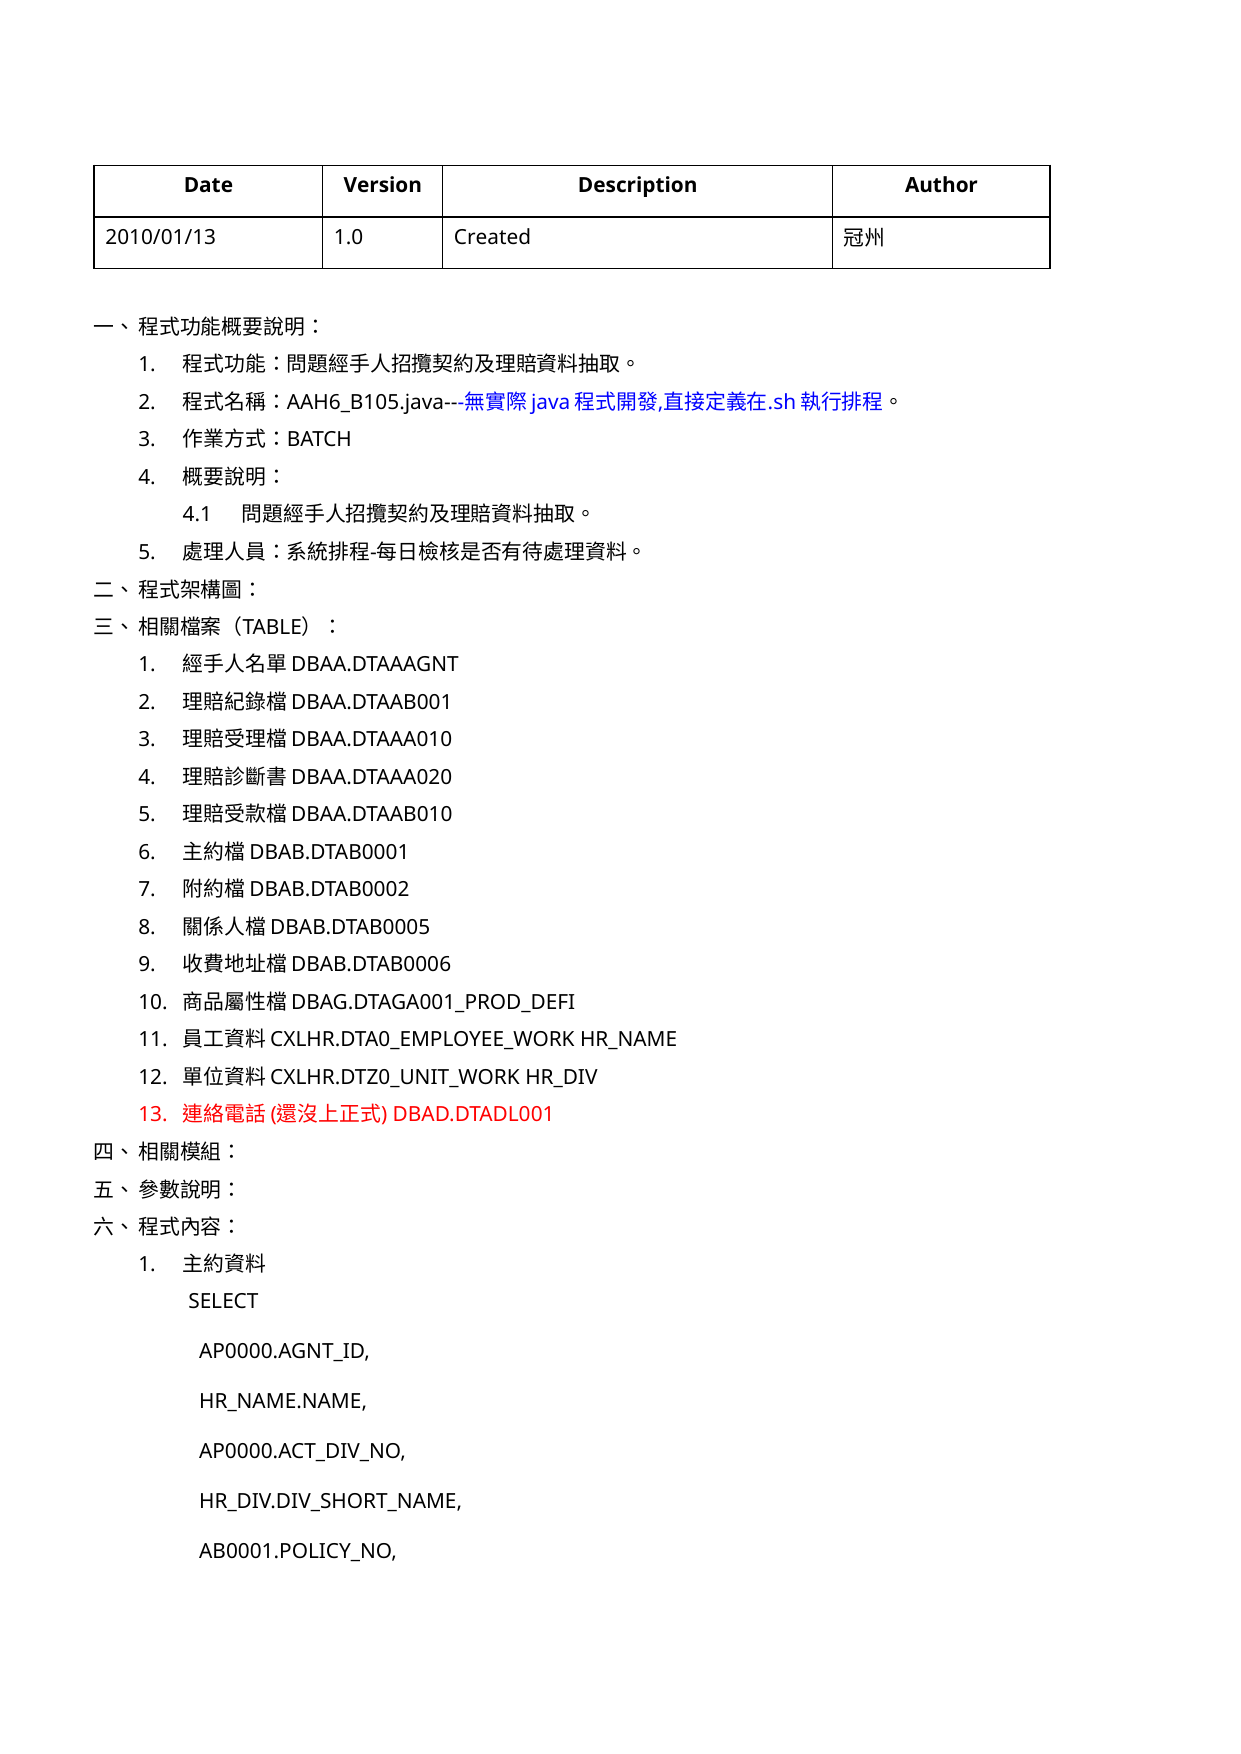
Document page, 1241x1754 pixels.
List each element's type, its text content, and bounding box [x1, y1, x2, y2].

list 參數說明： [94, 1169, 1144, 1207]
list 主約資料 [138, 1244, 1144, 1282]
list 程式功能概要說明： [94, 307, 1144, 344]
list 理賠受理檔DBAA.DTAAA010 [138, 719, 1144, 757]
list 概要說明： [138, 457, 1144, 494]
list 程式內容： [94, 1207, 1144, 1244]
text HR_NAME.NAME, [188, 1382, 1144, 1419]
list 主約檔DBAB.DTAB0001 [138, 832, 1144, 869]
text AP0000.ACT_DIV_NO, [188, 1432, 1144, 1469]
table_cell Created [443, 218, 832, 268]
list 關係人檔DBAB.DTAB0005 [138, 907, 1144, 944]
list 收費地址檔DBAB.DTAB0006 [138, 944, 1144, 982]
table_cell 冠州 [833, 218, 1049, 268]
list 相關檔案（TABLE）： [94, 607, 1144, 644]
list 問題經手人招攬契約及理賠資料抽取。 [182, 494, 1144, 532]
list 處理人員：系統排程-每日檢核是否有待處理資料。 [138, 532, 1144, 569]
text AP0000.AGNT_ID, [188, 1332, 1144, 1369]
list 理賠受款檔DBAA.DTAAB010 [138, 794, 1144, 832]
table_cell 1.0 [323, 218, 442, 268]
list 程式名稱：AAH6_B105.java---無實際java程式開發,直接定義在.sh執行排程。 [138, 382, 1144, 419]
list 理賠診斷書DBAA.DTAAA020 [138, 757, 1144, 794]
list 附約檔DBAB.DTAB0002 [138, 869, 1144, 907]
table_cell [95, 218, 322, 268]
list 連絡電話 (還沒上正式) DBAD.DTADL001 [138, 1094, 1144, 1132]
table_header Date [95, 166, 322, 216]
list 作業方式：BATCH [138, 419, 1144, 457]
list 程式功能：問題經手人招攬契約及理賠資料抽取。 [138, 344, 1144, 382]
list 程式架構圖： [94, 569, 1144, 607]
list 理賠紀錄檔DBAA.DTAAB001 [138, 682, 1144, 719]
text SELECT [188, 1282, 1144, 1319]
list 單位資料CXLHR.DTZ0_UNIT_WORK HR_DIV [138, 1057, 1144, 1094]
list 相關模組： [94, 1132, 1144, 1169]
table_header Description [443, 166, 832, 216]
table_header Version [323, 166, 442, 216]
list 經手人名單DBAA.DTAAAGNT [138, 644, 1144, 682]
text HR_DIV.DIV_SHORT_NAME, [188, 1482, 1144, 1519]
list 員工資料CXLHR.DTA0_EMPLOYEE_WORK HR_NAME [138, 1019, 1144, 1057]
list 商品屬性檔DBAG.DTAGA001_PROD_DEFI [138, 982, 1144, 1019]
text AB0001.POLICY_NO, [188, 1532, 1144, 1569]
table_header Author [833, 166, 1049, 216]
